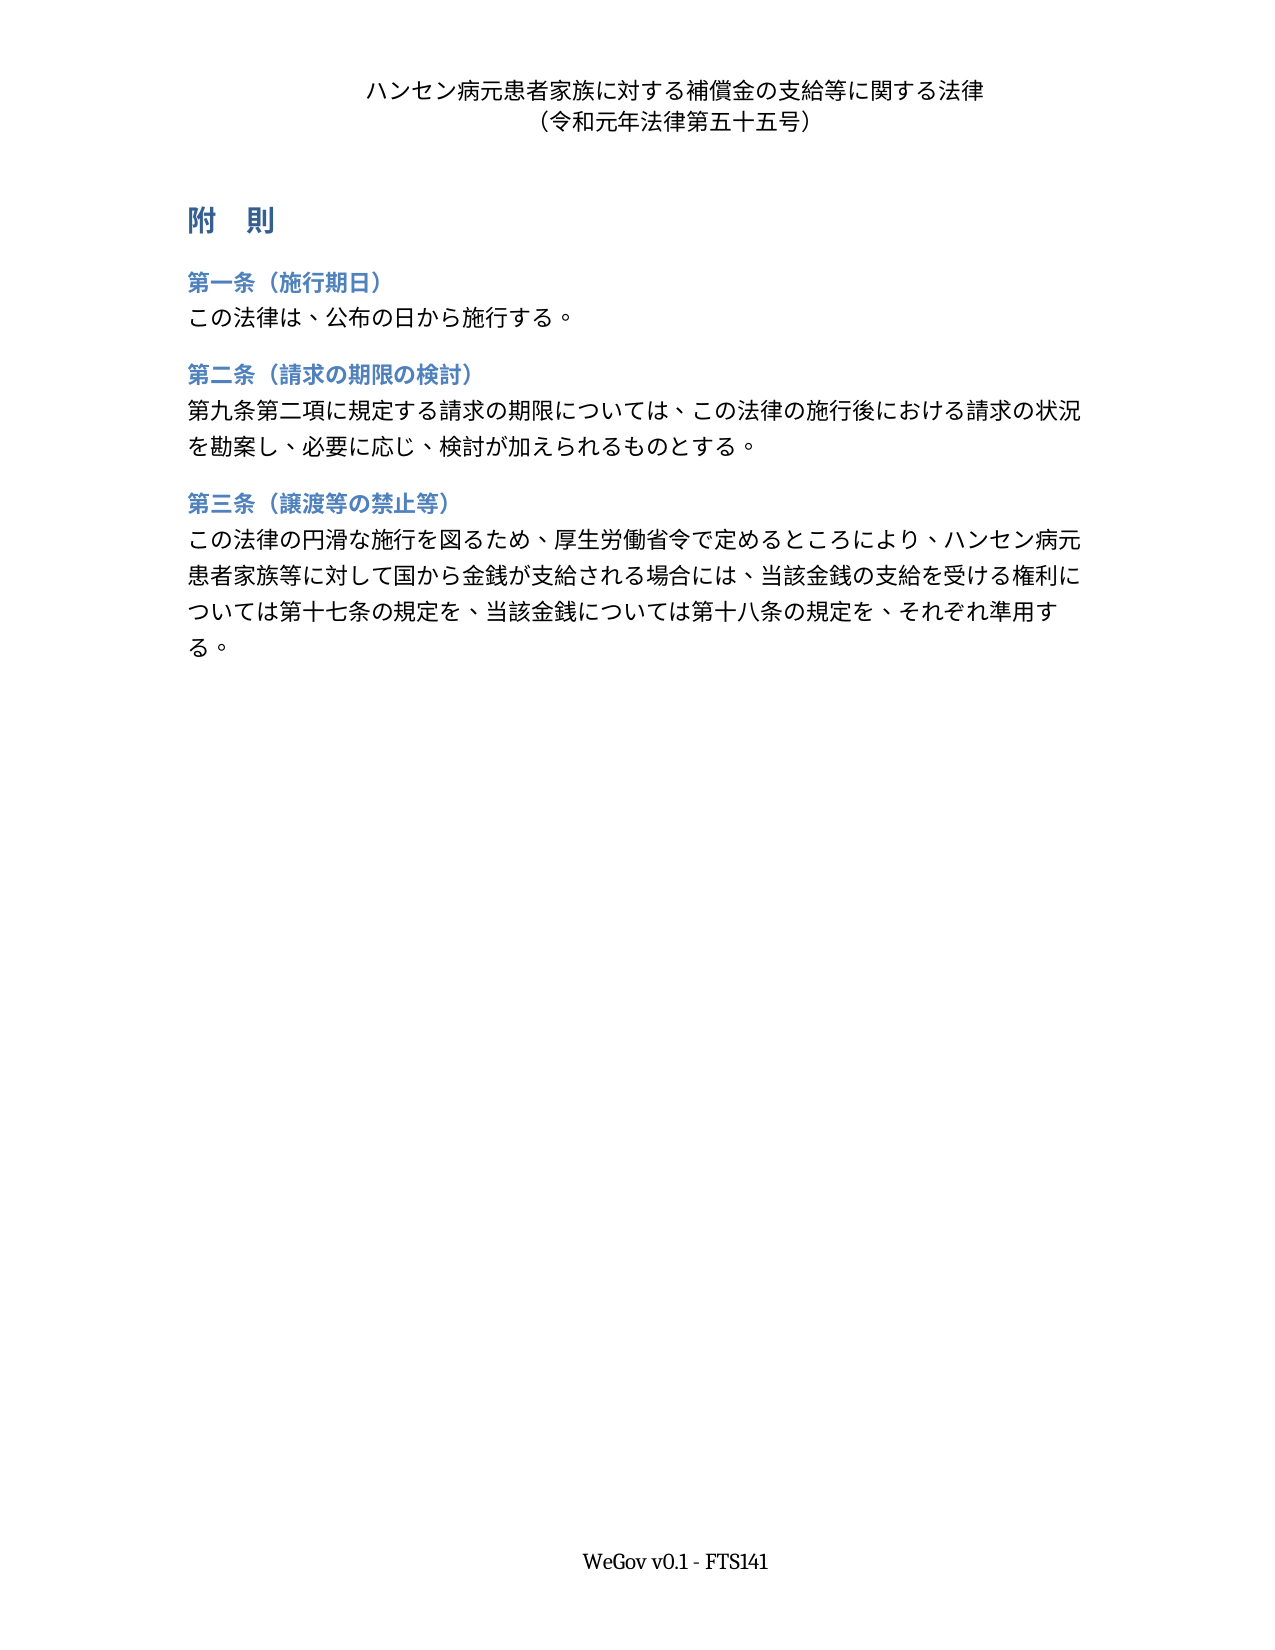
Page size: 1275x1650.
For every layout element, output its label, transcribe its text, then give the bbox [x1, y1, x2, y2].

text この法律は、公布の日から施行する。 [187, 302, 1087, 334]
text この法律の円滑な施行を図るため、厚生労働省令で定めるところにより、ハンセン病元患者家族等に対して国から金銭が支給される場合には、当該金銭の支給を受ける権利については第十七条の規定を、当該金銭については第十八条の規定を、それぞれ準用する。 [187, 524, 1087, 663]
subtitle 第三条（譲渡等の禁止等） [187, 488, 1087, 519]
subtitle 第二条（請求の期限の検討） [187, 359, 1087, 390]
text 第九条第二項に規定する請求の期限については、この法律の施行後における請求の状況を勘案し、必要に応じ、検討が加えられるものとする。 [187, 395, 1087, 462]
subtitle 附 則 [187, 200, 1087, 240]
subtitle 第一条（施行期日） [187, 266, 1087, 298]
